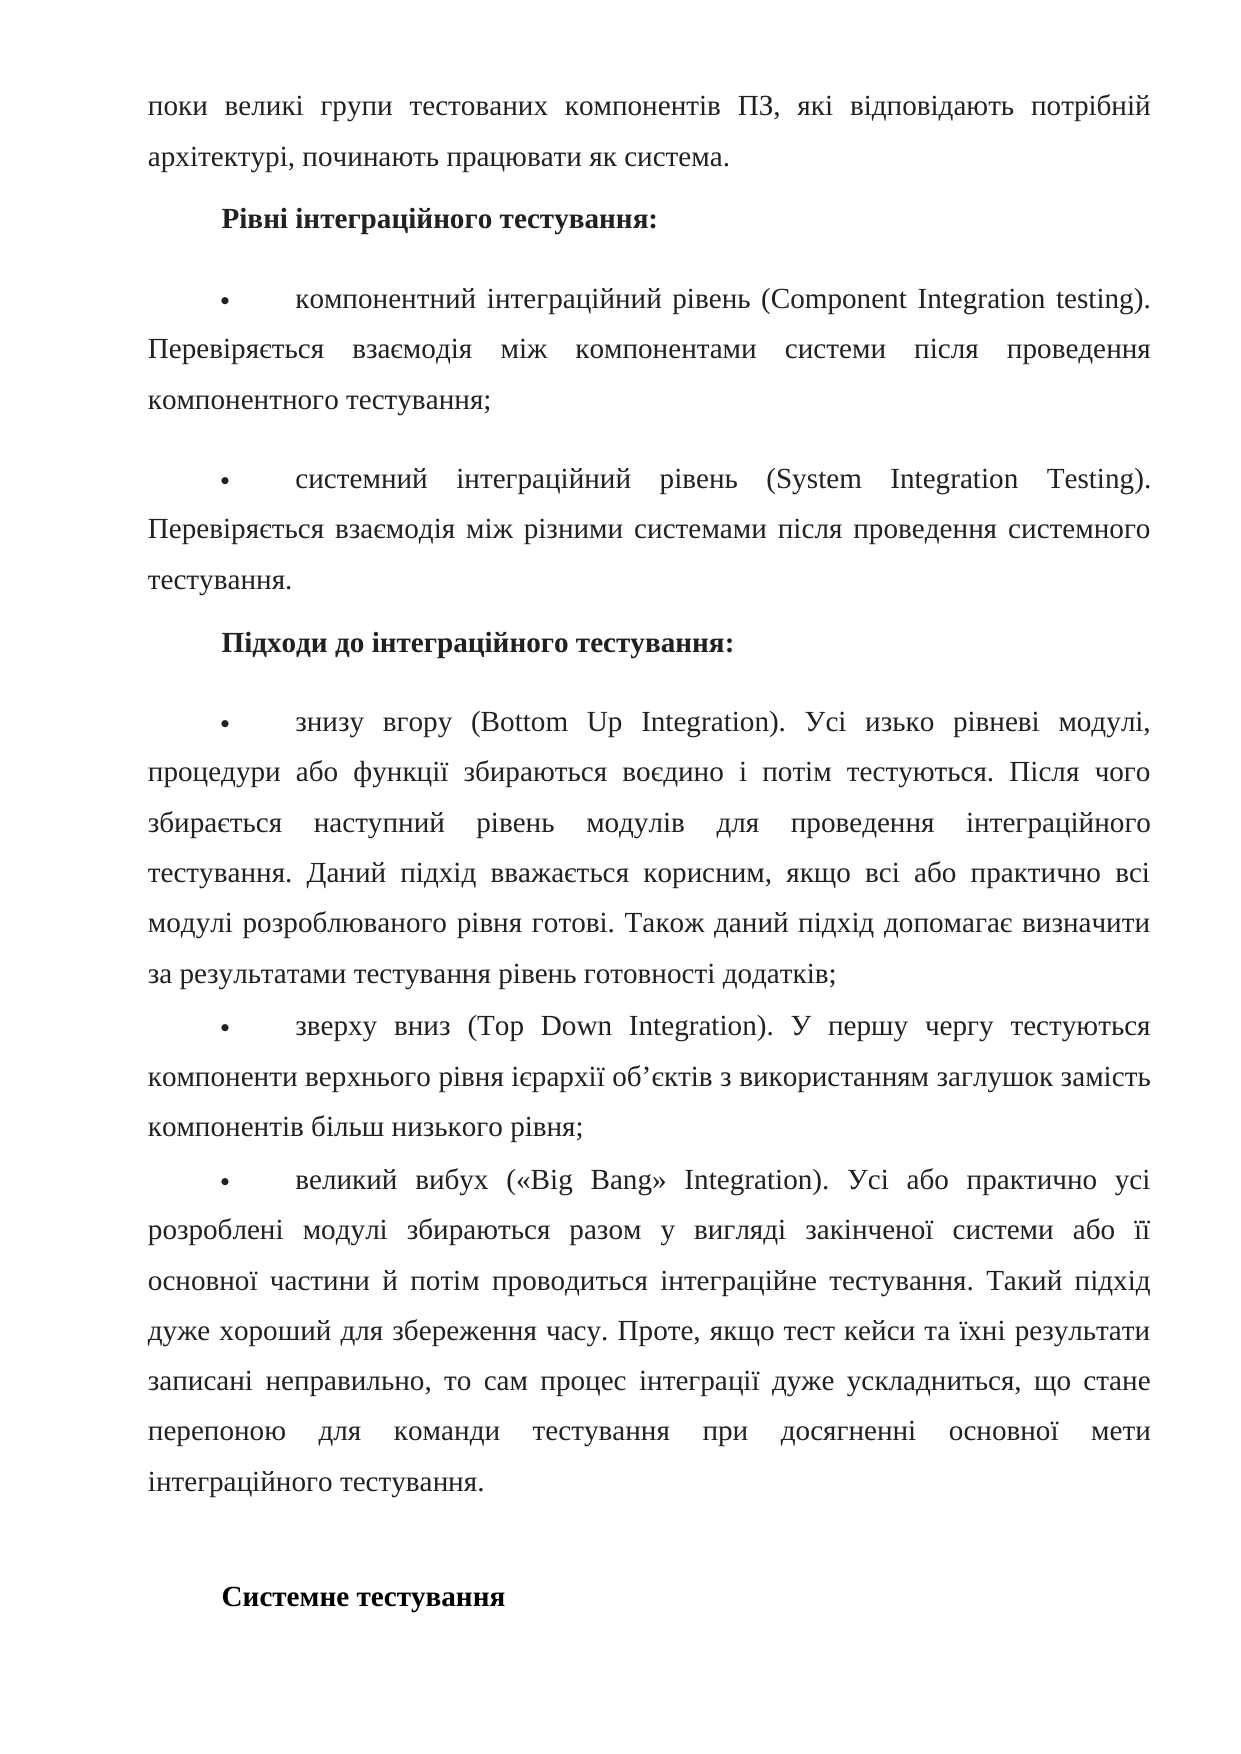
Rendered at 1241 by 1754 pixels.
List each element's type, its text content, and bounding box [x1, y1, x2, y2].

text Системне тестування [148, 1579, 1152, 1613]
text Підходи до інтеграційного тестування: [148, 625, 1152, 658]
list великий вибух («Big Bang» Integration). Усі або практично усі розроблені модулі збираються разом у вигляді закінченої системи або її основної частини й потім проводиться інтеграційне тестування. Такий підхід дуже хороший для збереження часу. Проте, якщо тест кейси та їхні результати записані неправильно, то сам процес інтеграції дуже ускладниться, що стане перепоною для команди тестування при досягненні основної мети інтеграційного тестування. [148, 1162, 1152, 1497]
list знизу вгору (Bottom Up Integration). Усі изько рівневі модулі, процедури або функції збираються воєдино і потім тестуються. Після чого збирається наступний рівень модулів для проведення інтеграційного тестування. Даний підхід вважається корисним, якщо всі або практично всі модулі розроблюваного рівня готові. Також даний підхід допомагає визначити за результатами тестування рівень готовності додатків; [148, 704, 1152, 989]
text Рівні інтеграційного тестування: [148, 202, 1152, 235]
list зверху вниз (Top Down Integration). У першу чергу тестуються компоненти верхнього рівня ієрархії об’єктів з використанням заглушок замість компонентів більш низького рівня; [148, 1008, 1152, 1143]
list системний інтеграційний рівень (System Integration Testing). Перевіряється взаємодія між різними системами після проведення системного тестування. [148, 461, 1152, 595]
list компонентний інтеграційний рівень (Component Integration testing). Перевіряється взаємодія між компонентами системи після проведення компонентного тестування; [148, 281, 1152, 415]
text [148, 88, 1152, 172]
